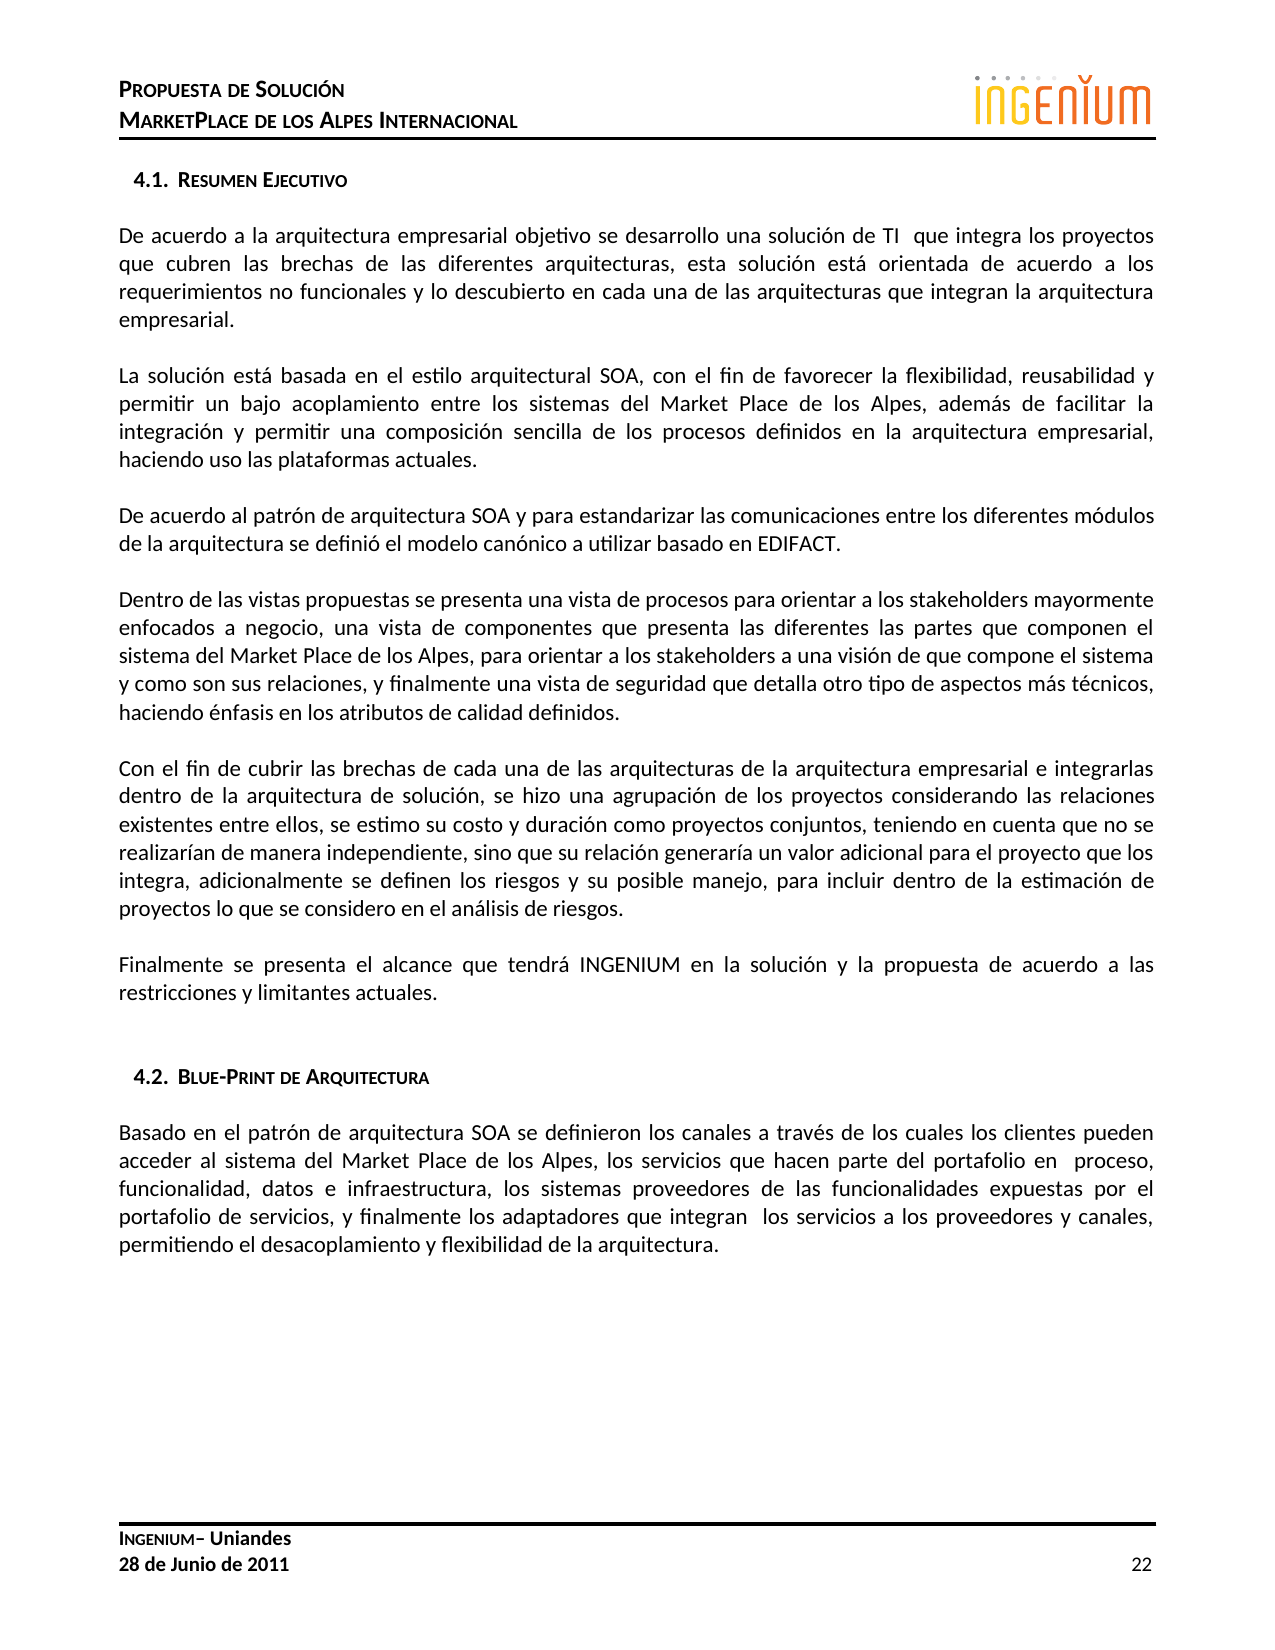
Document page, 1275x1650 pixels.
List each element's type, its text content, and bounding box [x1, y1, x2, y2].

list Resumen Ejecutivo [133, 165, 1156, 193]
text De acuerdo al patrón de arquitectura SOA y para estandarizar las comunicaciones entre los diferentes módulos de la arquitectura se definió el modelo canónico a utilizar basado en EDIFACT. [118, 501, 1156, 557]
text La solución está basada en el estilo arquitectural SOA, con el fin de favorecer la flexibilidad, reusabilidad y permitir un bajo acoplamiento entre los sistemas del Market Place de los Alpes, además de facilitar la integración y permitir una composición sencilla de los procesos definidos en la arquitectura empresarial, haciendo uso las plataformas actuales. [118, 361, 1156, 473]
text Con el fin de cubrir las brechas de cada una de las arquitecturas de la arquitectura empresarial e integrarlas dentro de la arquitectura de solución, se hizo una agrupación de los proyectos considerando las relaciones existentes entre ellos, se estimo su costo y duración como proyectos conjuntos, teniendo en cuenta que no se realizarían de manera independiente, sino que su relación generaría un valor adicional para el proyecto que los integra, adicionalmente se definen los riesgos y su posible manejo, para incluir dentro de la estimación de proyectos lo que se considero en el análisis de riesgos. [118, 754, 1156, 922]
text Basado en el patrón de arquitectura SOA se definieron los canales a través de los cuales los clientes pueden acceder al sistema del Market Place de los Alpes, los servicios que hacen parte del portafolio en proceso, funcionalidad, datos e infraestructura, los sistemas proveedores de las funcionalidades expuestas por el portafolio de servicios, y finalmente los adaptadores que integran los servicios a los proveedores y canales, permitiendo el desacoplamiento y flexibilidad de la arquitectura. [118, 1118, 1156, 1258]
text De acuerdo a la arquitectura empresarial objetivo se desarrollo una solución de TI que integra los proyectos que cubren las brechas de las diferentes arquitecturas, esta solución está orientada de acuerdo a los requerimientos no funcionales y lo descubierto en cada una de las arquitecturas que integran la arquitectura empresarial. [118, 221, 1156, 333]
text Finalmente se presenta el alcance que tendrá INGENIUM en la solución y la propuesta de acuerdo a las restricciones y limitantes actuales. [118, 950, 1156, 1006]
text Dentro de las vistas propuestas se presenta una vista de procesos para orientar a los stakeholders mayormente enfocados a negocio, una vista de componentes que presenta las diferentes las partes que componen el sistema del Market Place de los Alpes, para orientar a los stakeholders a una visión de que compone el sistema y como son sus relaciones, y finalmente una vista de seguridad que detalla otro tipo de aspectos más técnicos, haciendo énfasis en los atributos de calidad definidos. [118, 586, 1156, 726]
list Blue-Print de Arquitectura [133, 1062, 1156, 1090]
picture [975, 75, 1157, 136]
